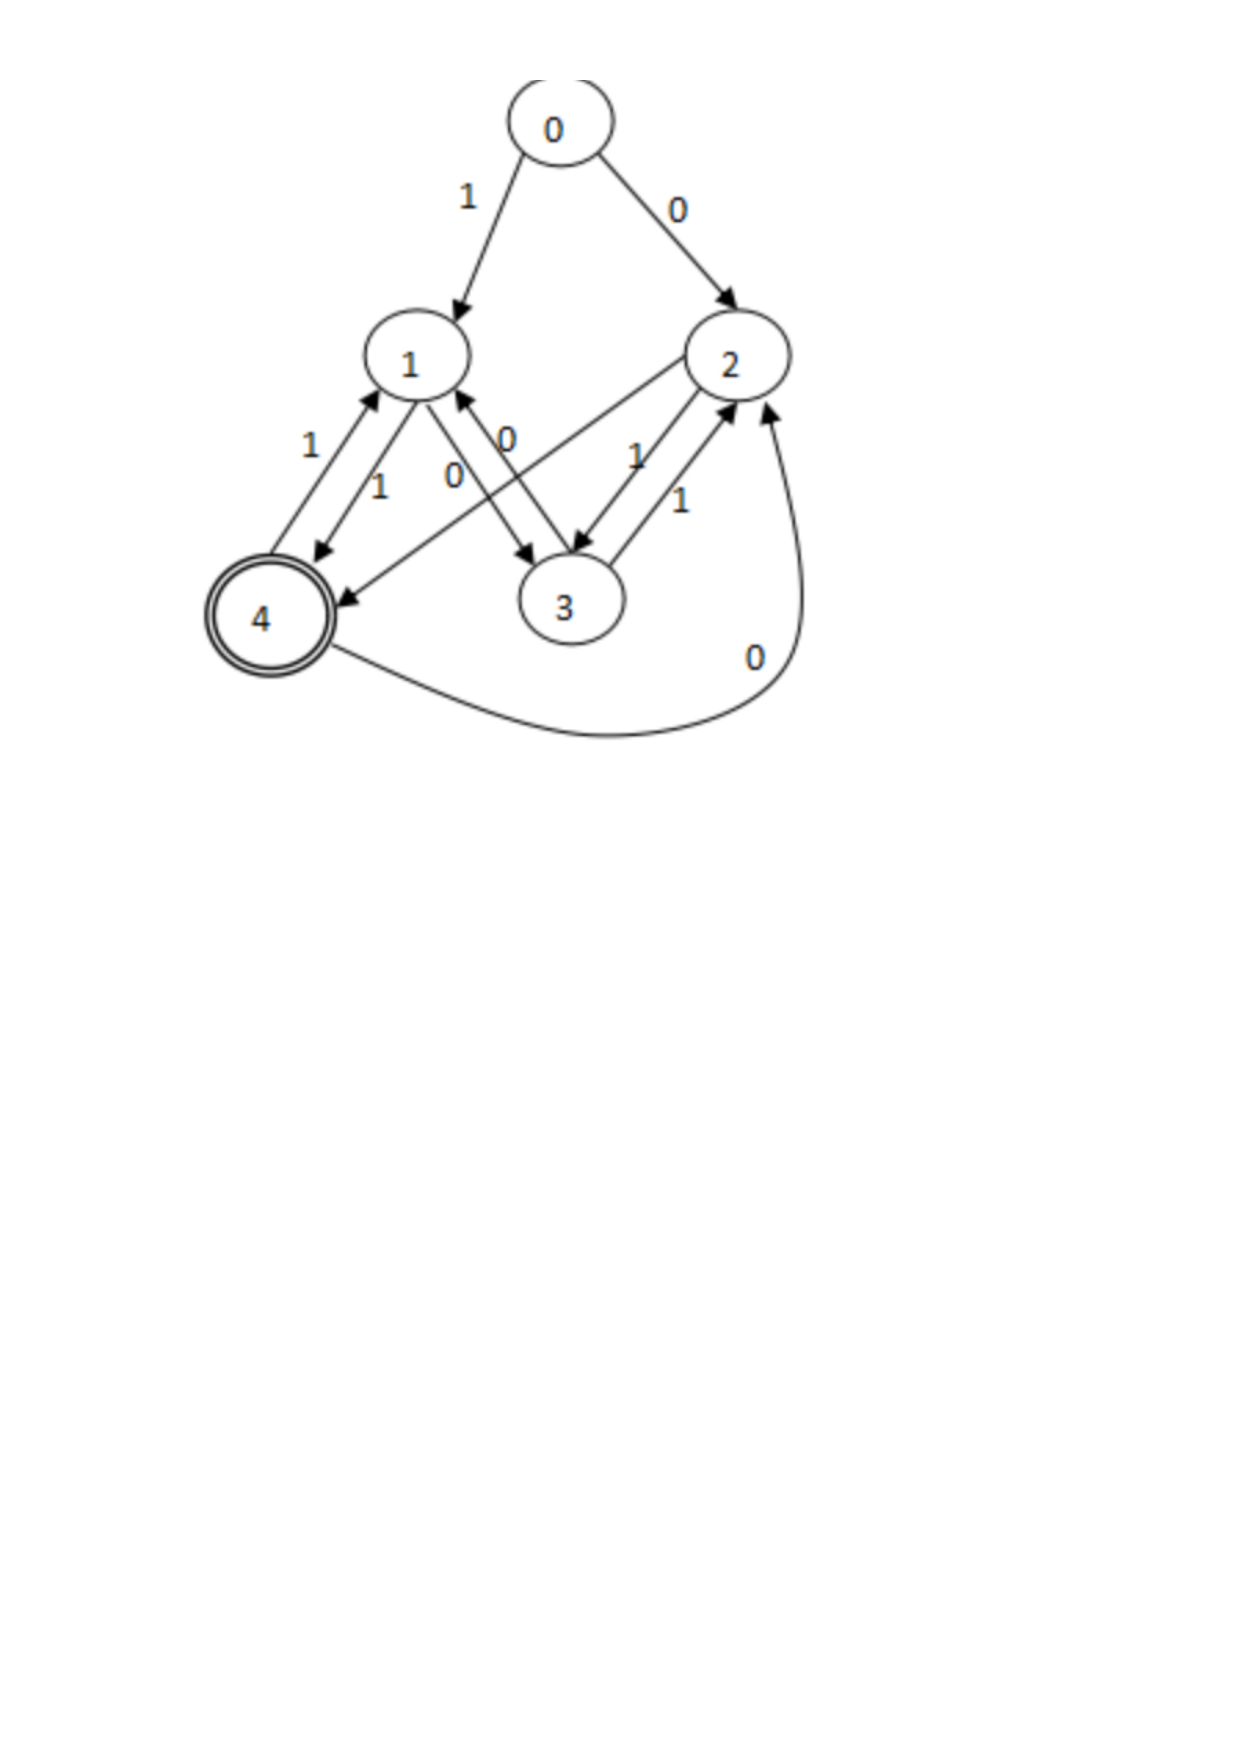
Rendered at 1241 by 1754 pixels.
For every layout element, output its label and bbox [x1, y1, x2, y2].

picture [152, 80, 823, 746]
